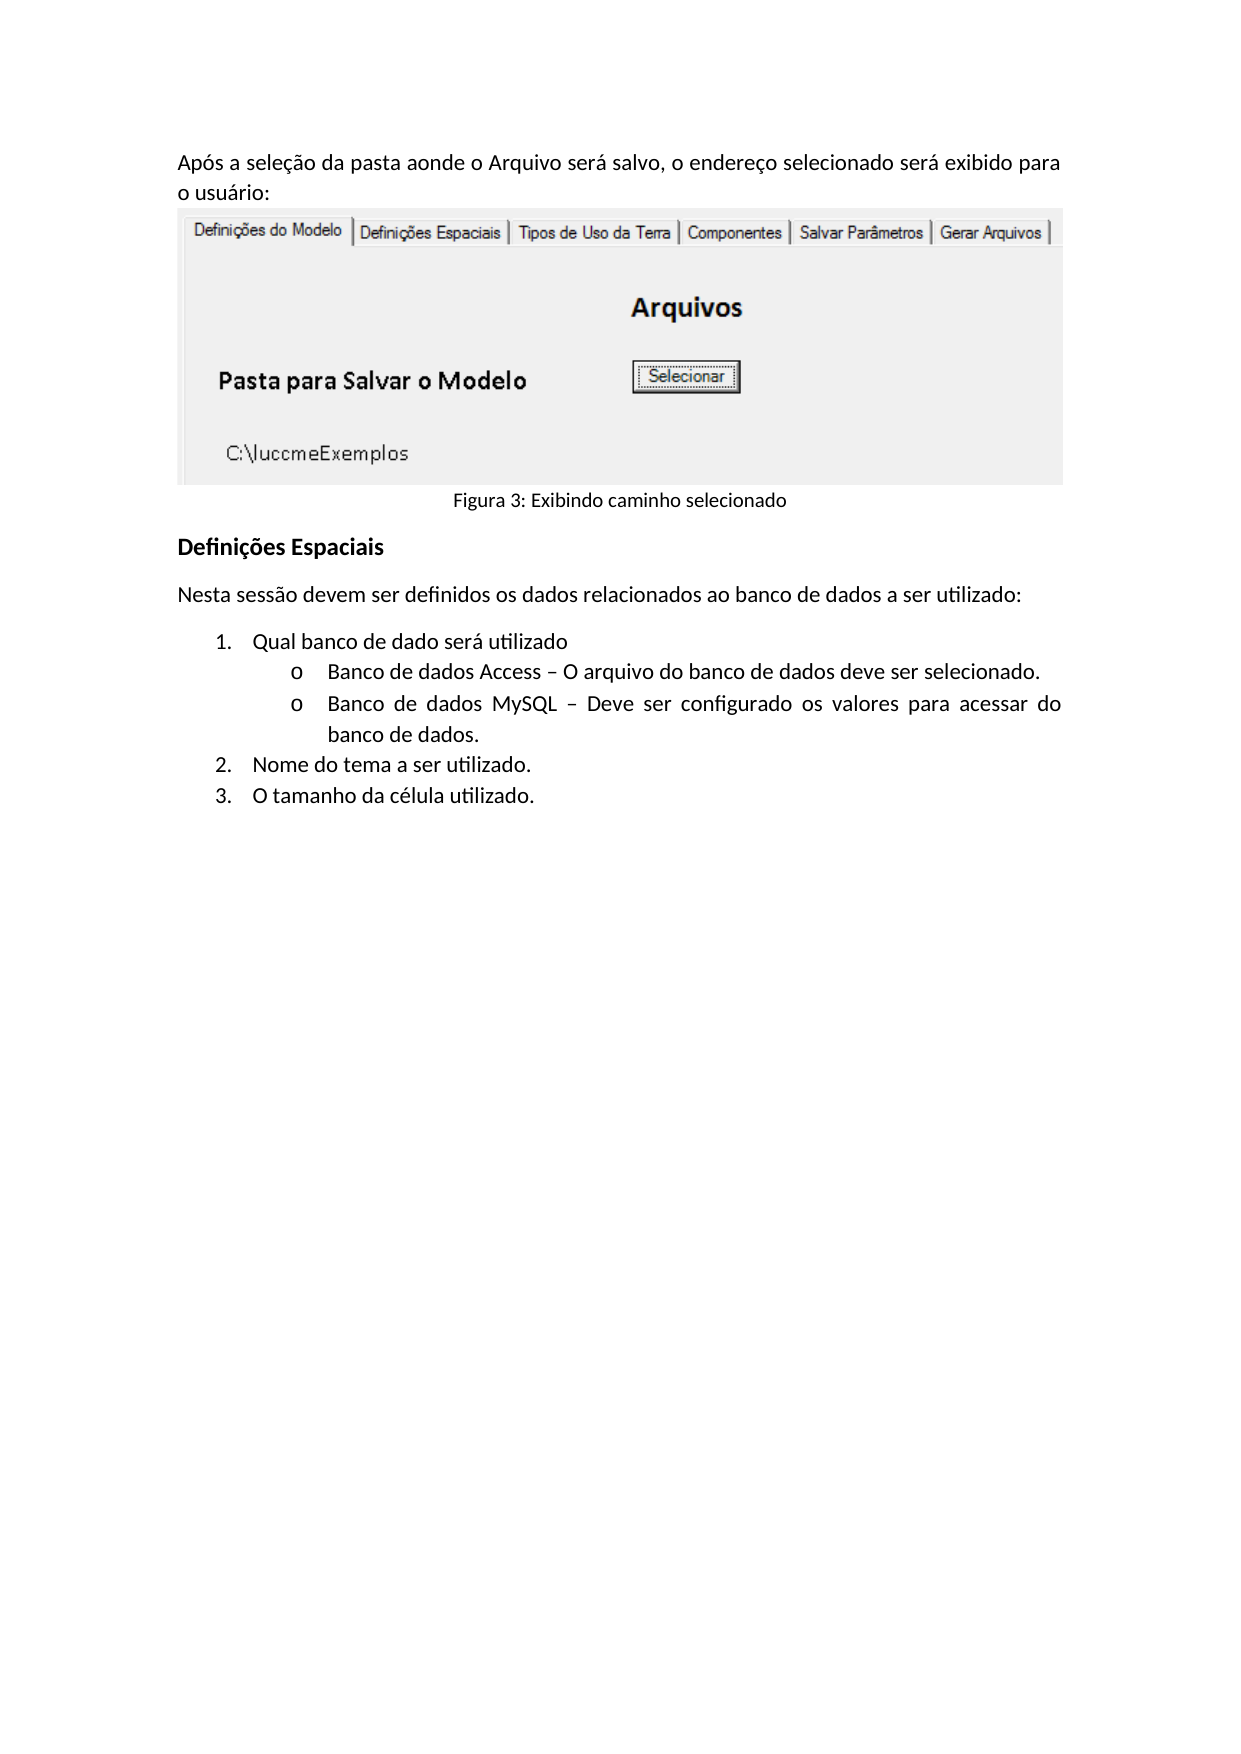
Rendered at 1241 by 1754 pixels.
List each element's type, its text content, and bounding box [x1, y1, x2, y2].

picture [177, 208, 1063, 485]
list Qual banco de dado será utilizado [215, 627, 1063, 655]
list Banco de dados MySQL – Deve ser configurado os valores para acessar do banco de dados. [290, 689, 1063, 748]
list O tamanho da célula utilizado. [215, 781, 1063, 809]
list Após a seleção da pasta aonde o Arquivo será salvo, o endereço selecionado será exibido para o usuário: [177, 148, 1063, 206]
list Figura 3: Exibindo caminho selecionado [177, 487, 1063, 512]
text Nesta sessão devem ser definidos os dados relacionados ao banco de dados a ser utilizado: [177, 580, 1063, 608]
text Definições Espaciais [177, 531, 1063, 561]
list Banco de dados Access – O arquivo do banco de dados deve ser selecionado. [290, 657, 1063, 687]
list Nome do tema a ser utilizado. [215, 751, 1063, 778]
